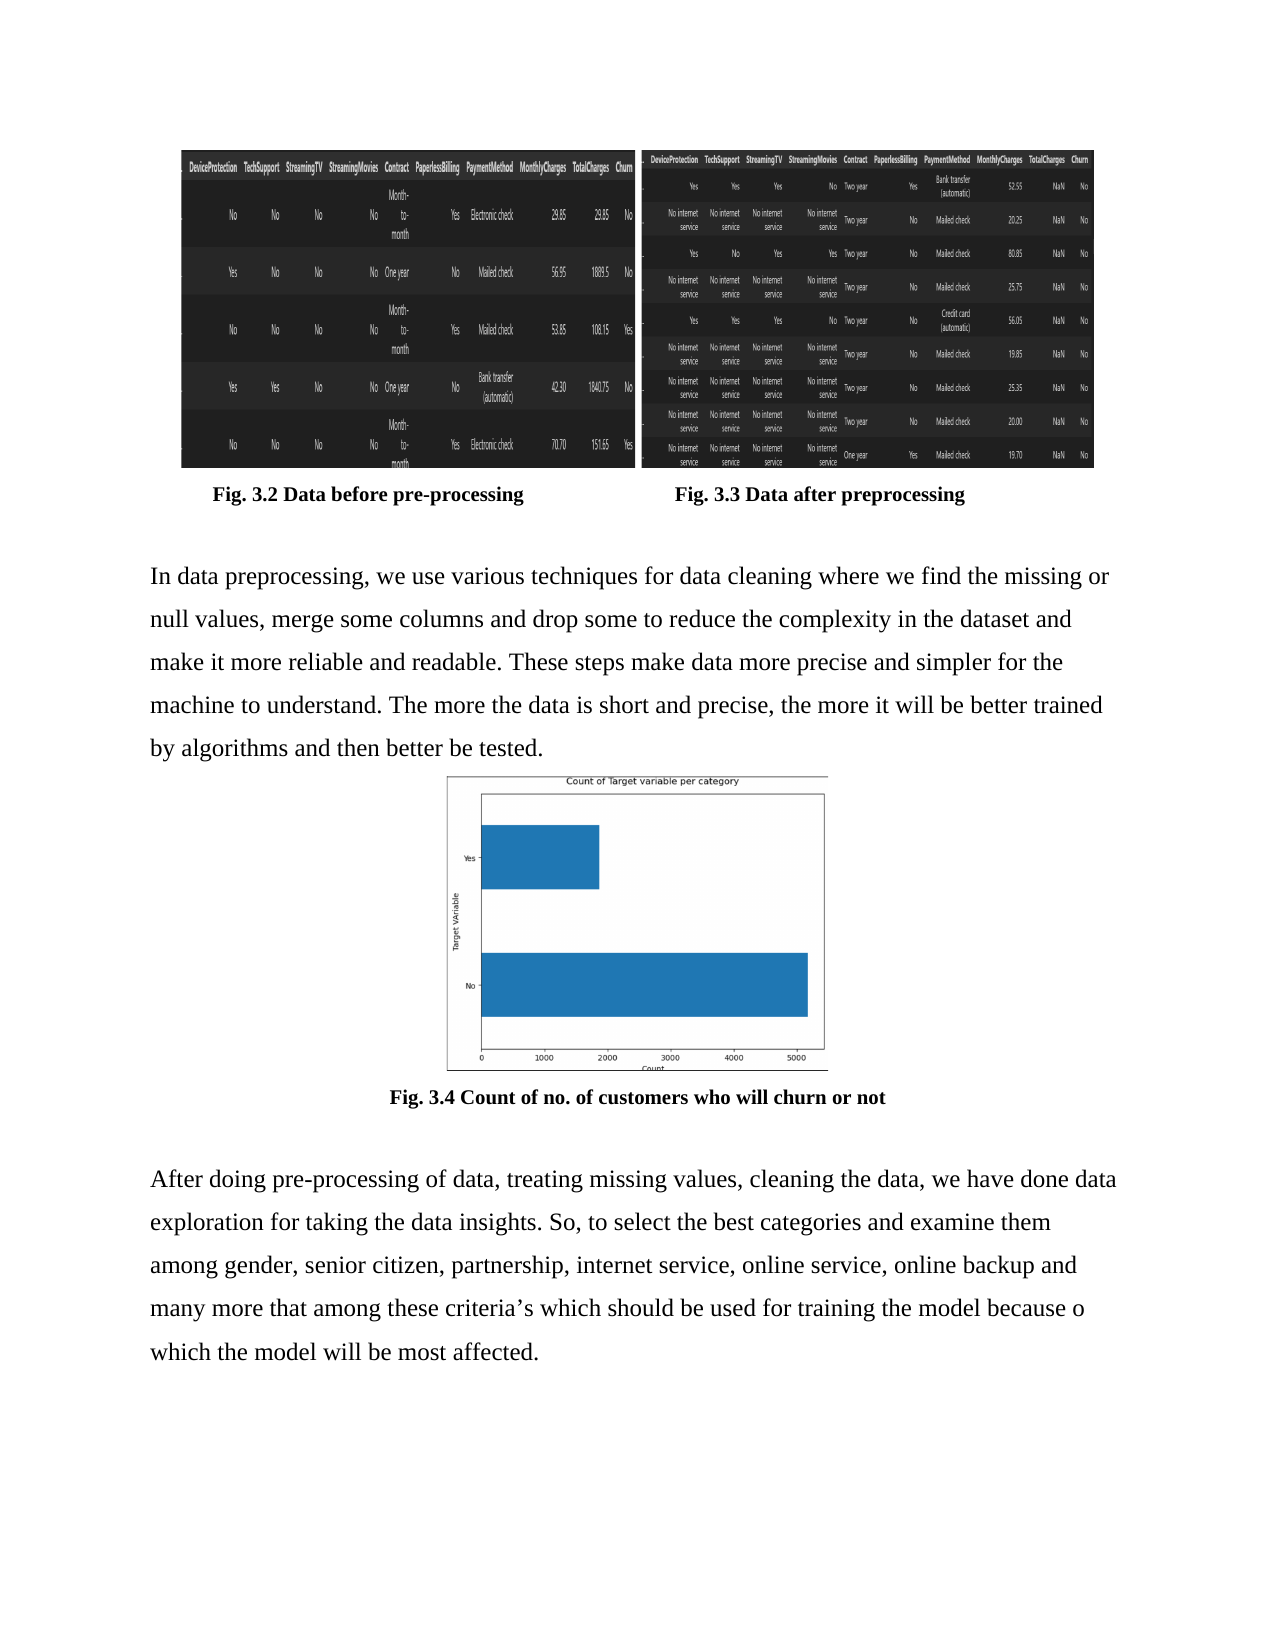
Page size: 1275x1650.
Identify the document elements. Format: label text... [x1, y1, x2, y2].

text Fig. 3.2 Data before pre-processing Fig. 3.3 Data after preprocessing [150, 482, 1125, 506]
text In data preprocessing, we use various techniques for data cleaning where we find the missing or null values, merge some columns and drop some to reduce the complexity in the dataset and make it more reliable and readable. These steps make data more precise and simpler for the machine to understand. The more the data is short and precise, the more it will be better trained by algorithms and then better be tested. [150, 561, 1125, 762]
picture [641, 150, 1094, 468]
picture [446, 776, 829, 1071]
text After doing pre-processing of data, treating missing values, cleaning the data, we have done data exploration for taking the data insights. So, to select the best categories and examine them among gender, senior citizen, partnership, internet service, online service, online backup and many more that among these criteria’s which should be used for training the model because o which the model will be most affected. [150, 1164, 1125, 1365]
picture [181, 150, 636, 468]
text Fig. 3.4 Count of no. of customers who will churn or not [150, 1085, 1125, 1109]
